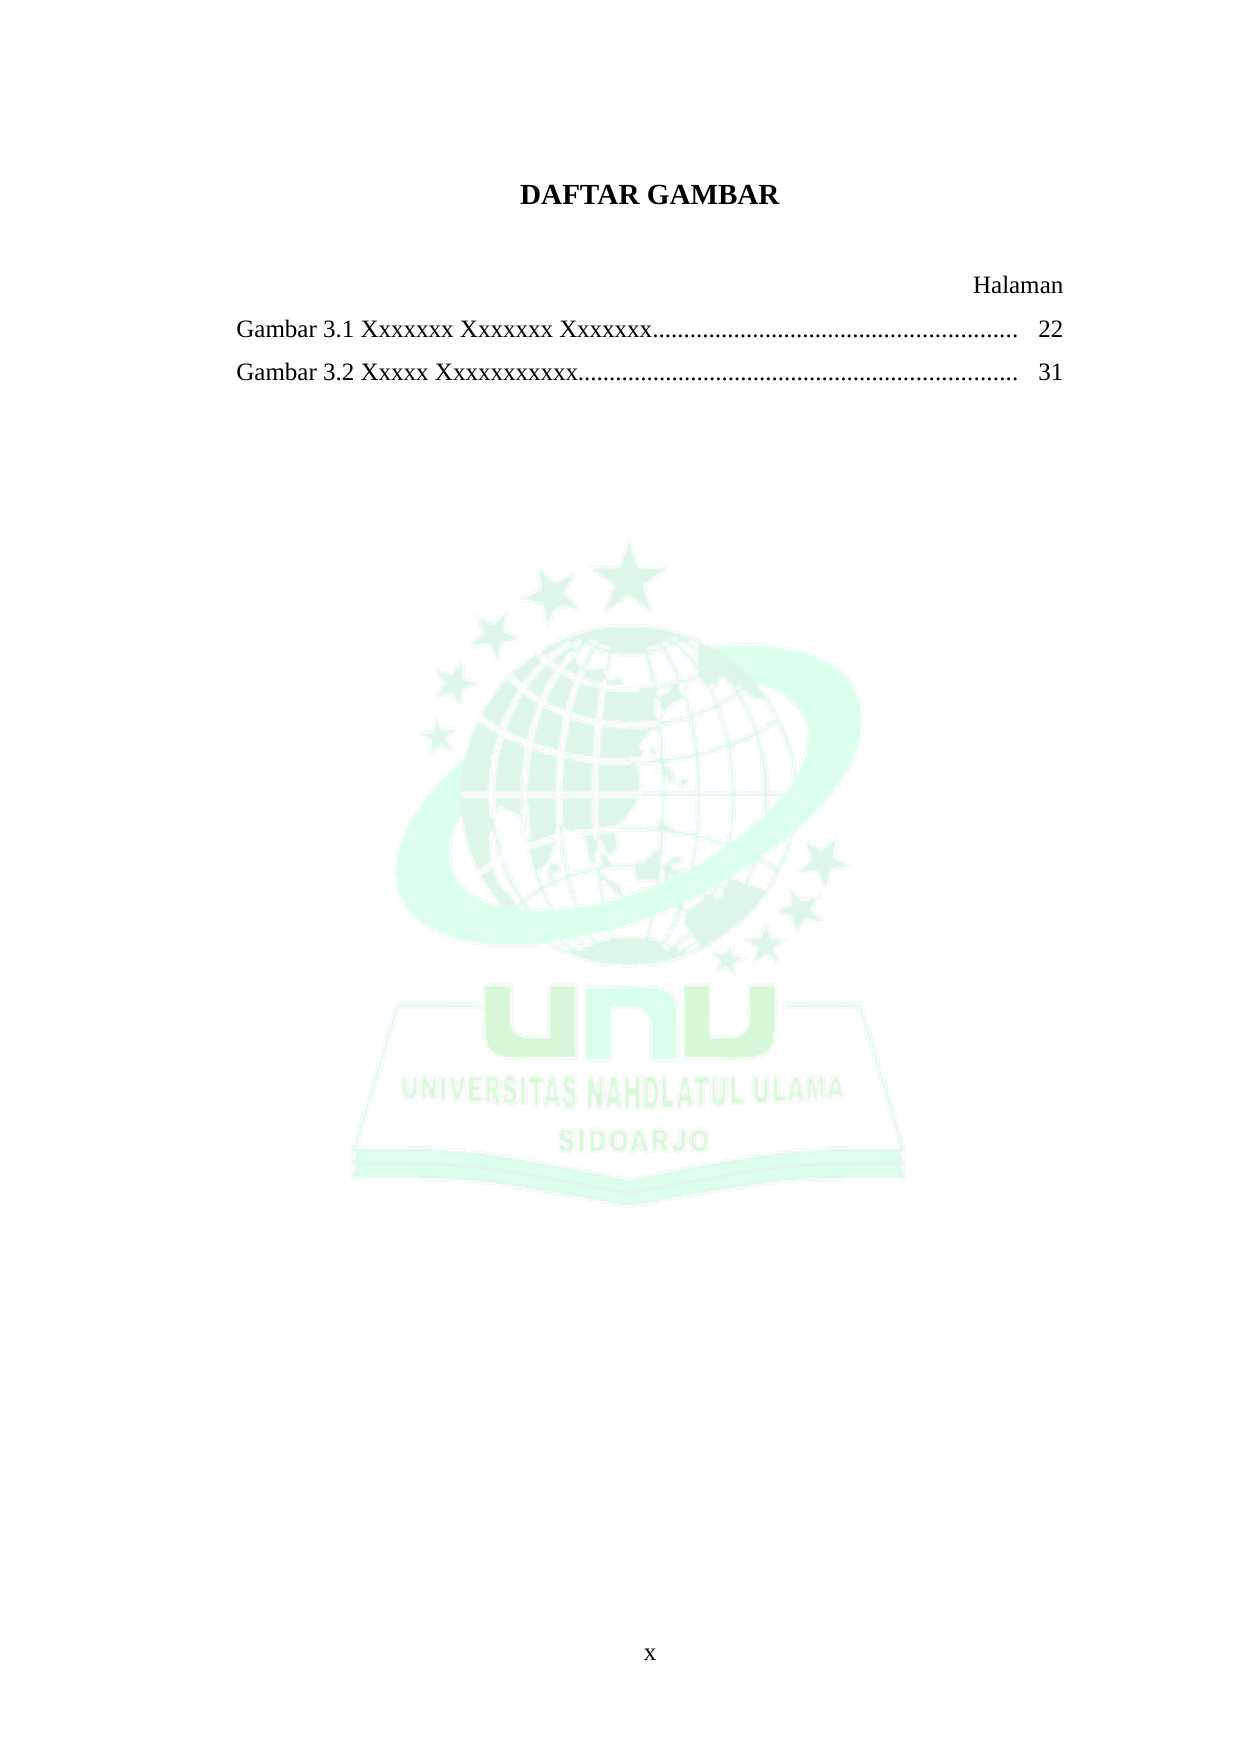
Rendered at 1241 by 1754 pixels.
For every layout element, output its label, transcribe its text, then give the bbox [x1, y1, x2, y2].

subtitle DAFTAR GAMBAR [236, 177, 1063, 211]
text Gambar 3.1 Xxxxxxx Xxxxxxx Xxxxxxx 22 [236, 314, 1063, 342]
text Gambar 3.2 Xxxxx Xxxxxxxxxxx 31 [236, 357, 1063, 386]
text Halaman [236, 271, 1063, 299]
